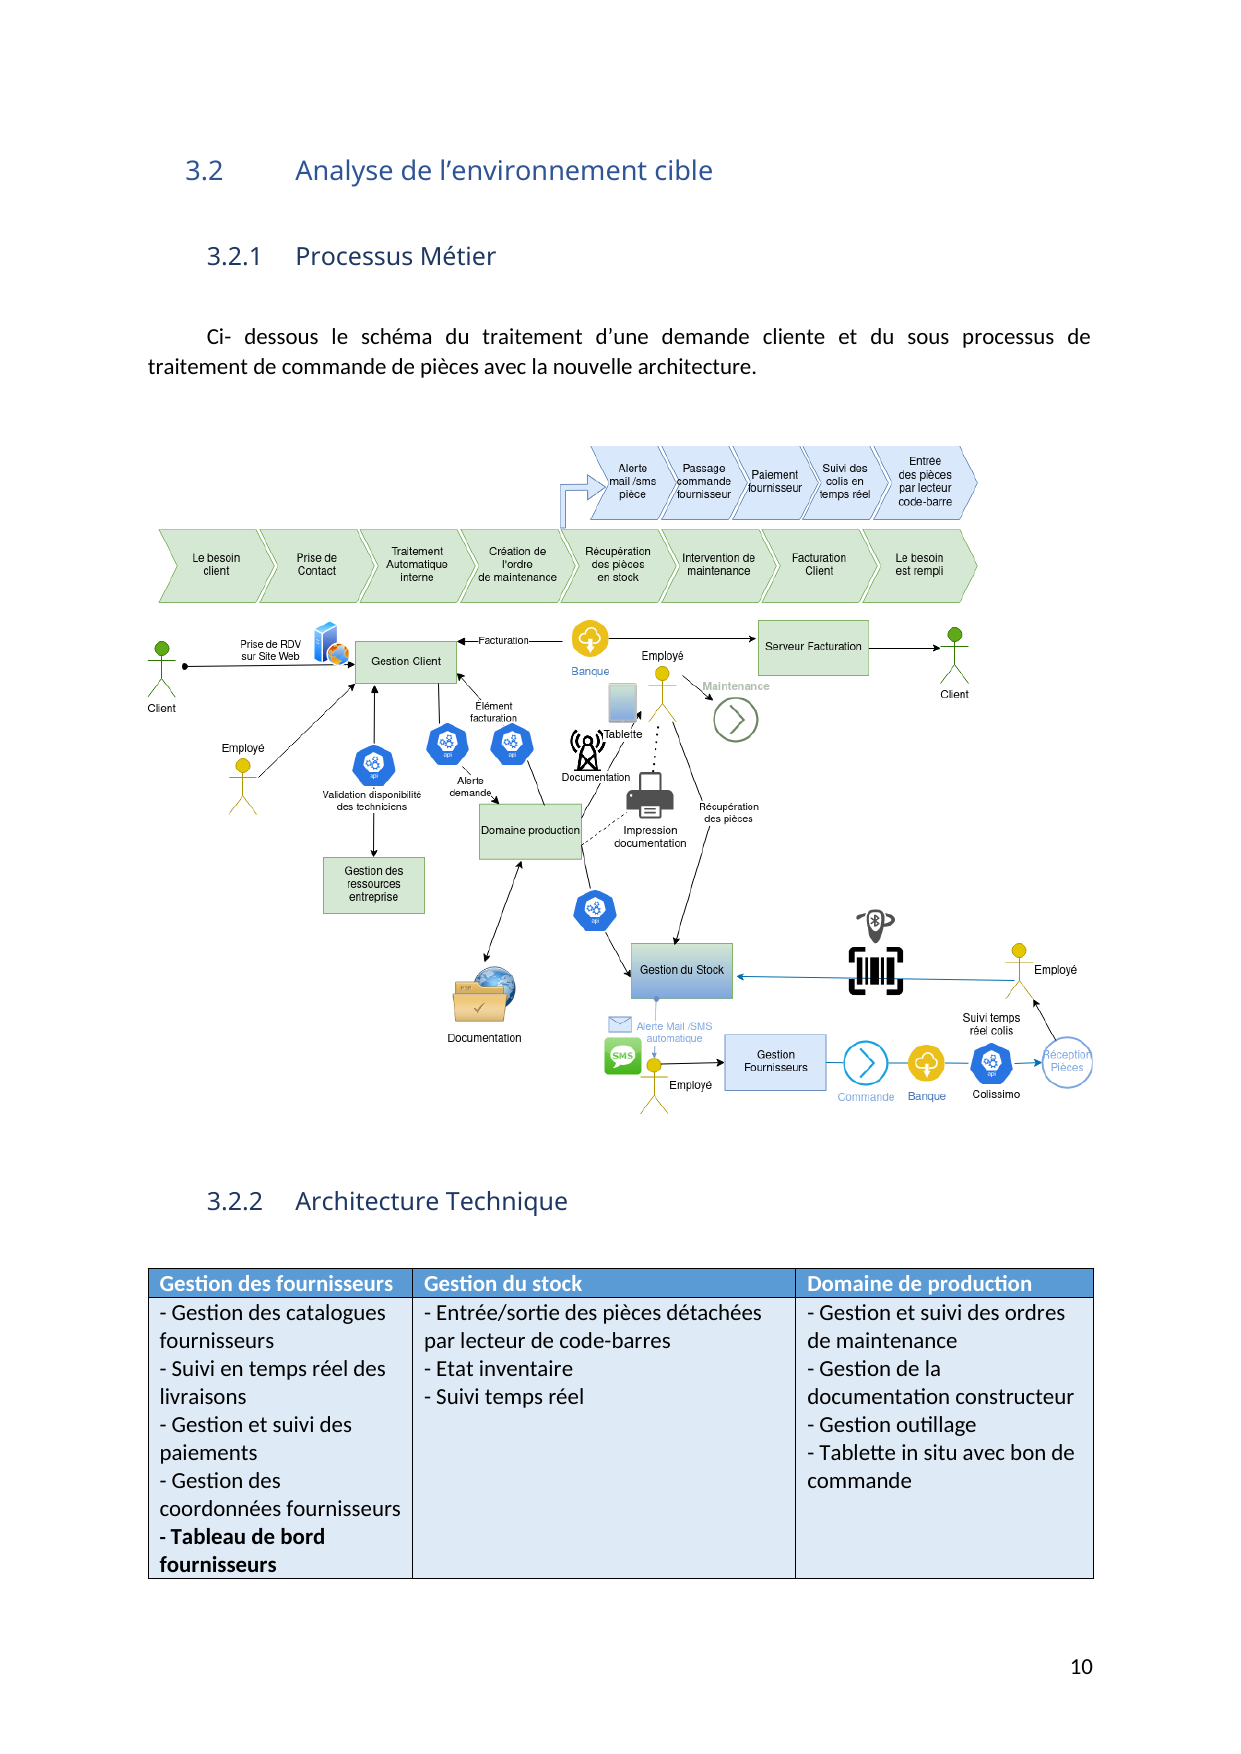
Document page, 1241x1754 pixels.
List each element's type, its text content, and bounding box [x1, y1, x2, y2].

subtitle Processus Métier [207, 238, 1093, 272]
picture [147, 446, 1093, 1119]
subtitle Architecture Technique [207, 1184, 1093, 1218]
text Ci- dessous le schéma du traitement d’une demande cliente et du sous processus de traitement de commande de pièces avec la nouvelle architecture. [148, 322, 1093, 380]
table_cell - Gestion et suivi des ordres de maintenance - Gestion de la documentation constructeur - Gestion outillage - Tablette in situ avec bon de commande [796, 1298, 1093, 1578]
table_cell - Gestion des catalogues fournisseurs - Suivi en temps réel des livraisons - Gestion et suivi des paiements - Gestion des coordonnées fournisseurs - Tableau de bord fournisseurs [149, 1298, 412, 1578]
subtitle Analyse de l’environnement cible [185, 152, 1093, 189]
table_header Gestion des fournisseurs [149, 1269, 412, 1297]
table_header Gestion du stock [413, 1269, 795, 1297]
table_header Domaine de production [796, 1269, 1093, 1297]
table_cell - Entrée/sortie des pièces détachées par lecteur de code-barres - Etat inventaire - Suivi temps réel [413, 1298, 795, 1578]
